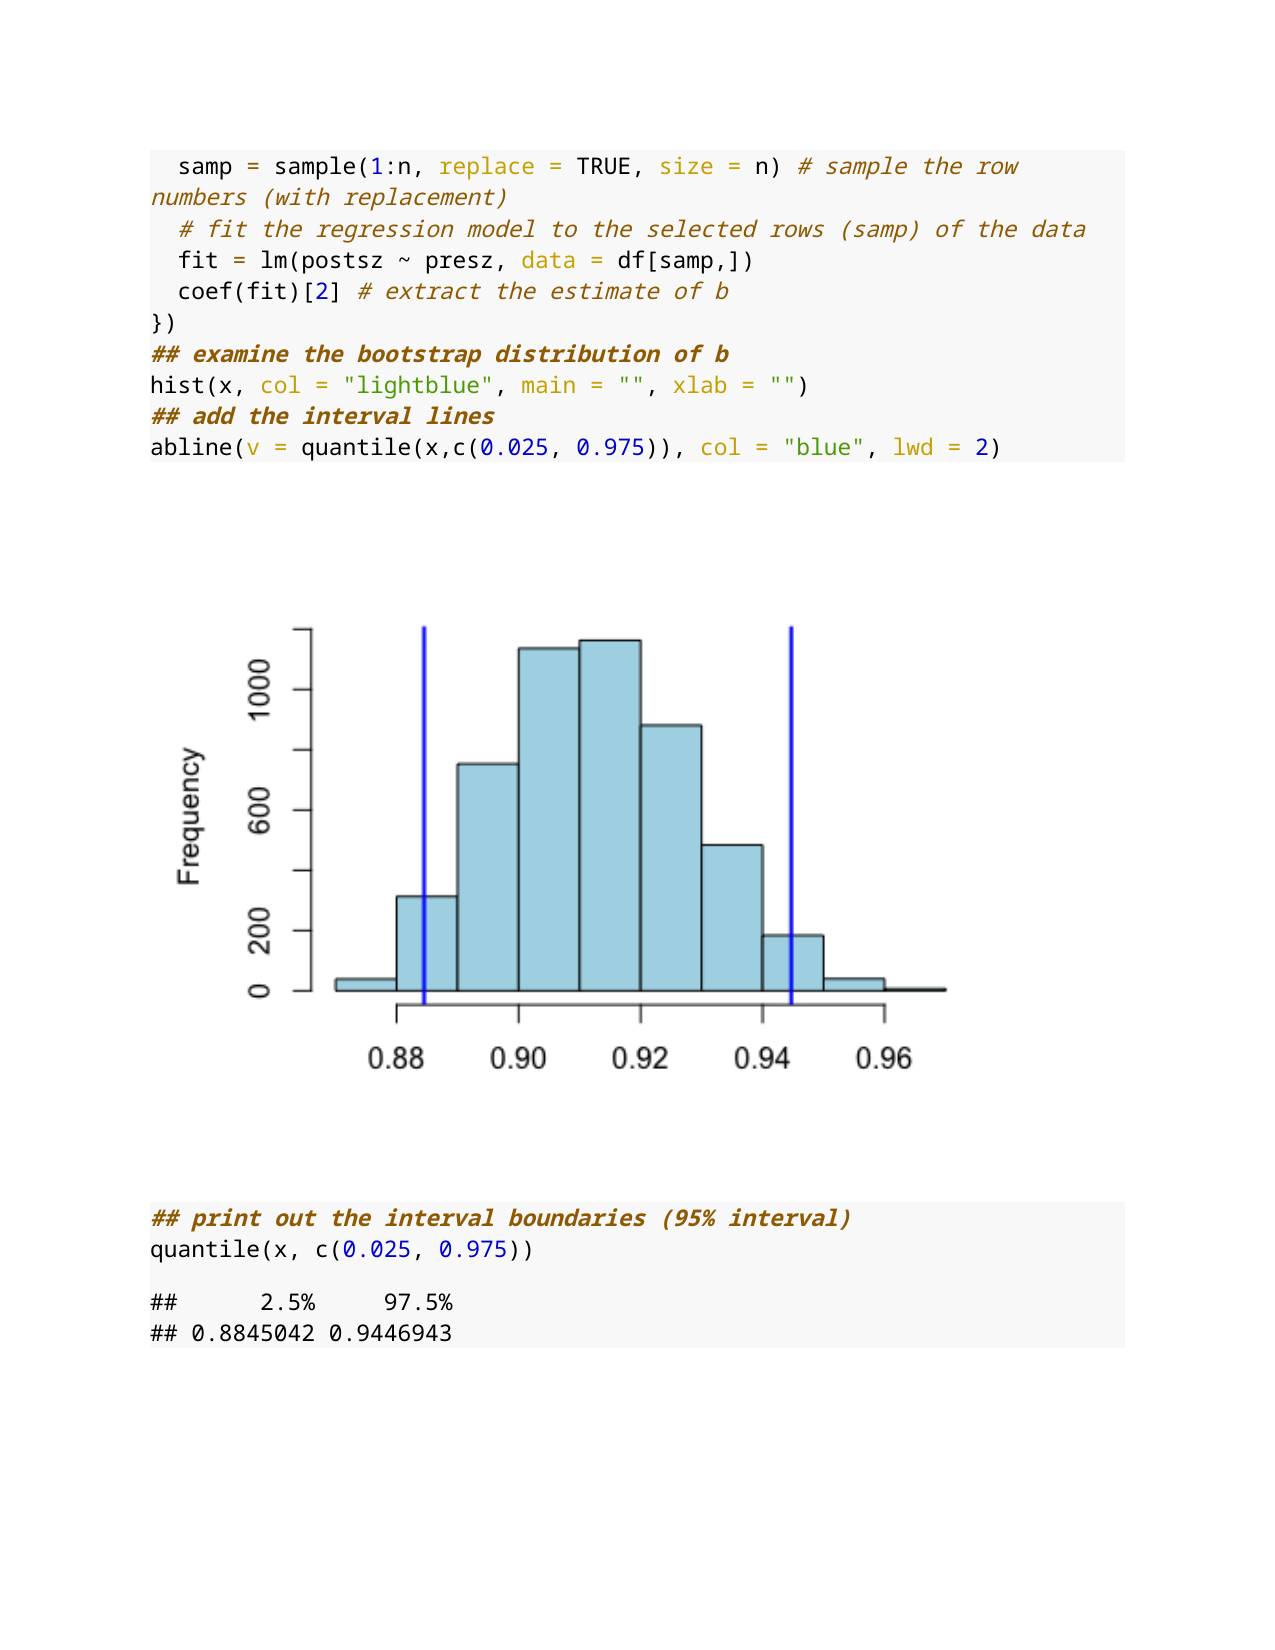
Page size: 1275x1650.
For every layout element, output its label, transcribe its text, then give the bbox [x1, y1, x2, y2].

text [150, 150, 1125, 462]
text ## print out the interval boundaries (95% interval) quantile(x, c(0.025, 0.975)) [535, 1202, 1125, 1264]
text ## 2.5% 97.5% ## 0.8845042 0.9446943 [150, 1285, 1125, 1348]
picture [168, 483, 1044, 1184]
